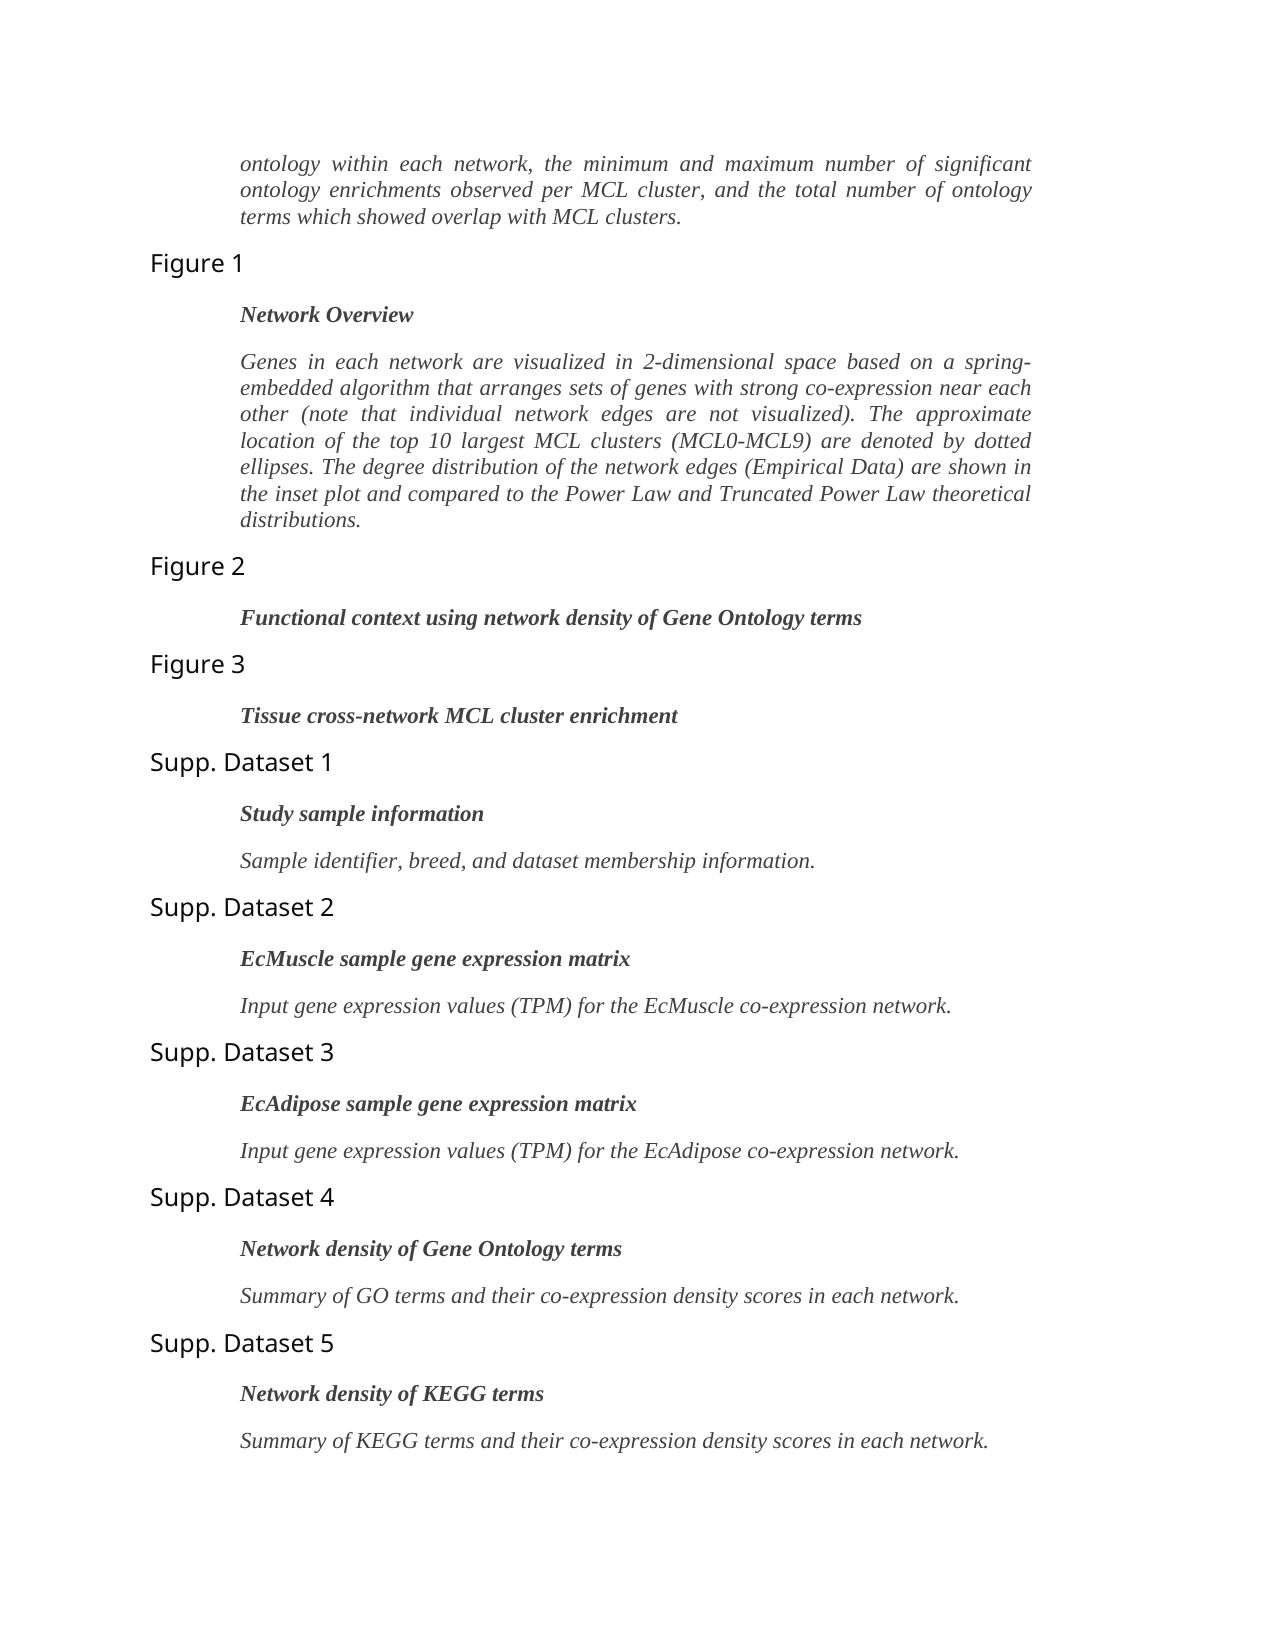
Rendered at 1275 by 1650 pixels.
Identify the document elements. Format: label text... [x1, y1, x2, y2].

text Genes in each network are visualized in 2-dimensional space based on a spring-embedded algorithm that arranges sets of genes with strong co-expression near each other (note that individual network edges are not visualized). The approximate location of the top 10 largest MCL clusters (MCL0-MCL9) are denoted by dotted ellipses. The degree distribution of the network edges (Empirical Data) are shown in the inset plot and compared to the Power Law and Truncated Power Law theoretical distributions. [240, 348, 1035, 532]
subtitle Figure 3 [150, 647, 1125, 681]
text Summary of KEGG terms and their co-expression density scores in each network. [240, 1427, 1035, 1454]
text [240, 150, 1035, 229]
text EcMuscle sample gene expression matrix [240, 945, 1035, 971]
text Network density of KEGG terms [240, 1380, 1035, 1406]
subtitle Supp. Dataset 5 [150, 1325, 1125, 1359]
text Functional context using network density of Gene Ontology terms [240, 604, 1035, 630]
subtitle Figure 2 [150, 549, 1125, 583]
subtitle Supp. Dataset 4 [150, 1180, 1125, 1214]
subtitle Supp. Dataset 2 [150, 890, 1125, 924]
subtitle Supp. Dataset 3 [150, 1035, 1125, 1069]
text Input gene expression values (TPM) for the EcMuscle co-expression network. [240, 992, 1035, 1018]
text Network Overview [240, 301, 1035, 327]
text Tissue cross-network MCL cluster enrichment [240, 702, 1035, 728]
text Input gene expression values (TPM) for the EcAdipose co-expression network. [240, 1137, 1035, 1163]
text Network density of Gene Ontology terms [240, 1235, 1035, 1261]
text Sample identifier, breed, and dataset membership information. [240, 847, 1035, 873]
text EcAdipose sample gene expression matrix [240, 1090, 1035, 1116]
text Summary of GO terms and their co-expression density scores in each network. [240, 1282, 1035, 1308]
subtitle Supp. Dataset 1 [150, 745, 1125, 779]
text Study sample information [240, 800, 1035, 826]
subtitle Figure 1 [150, 246, 1125, 280]
